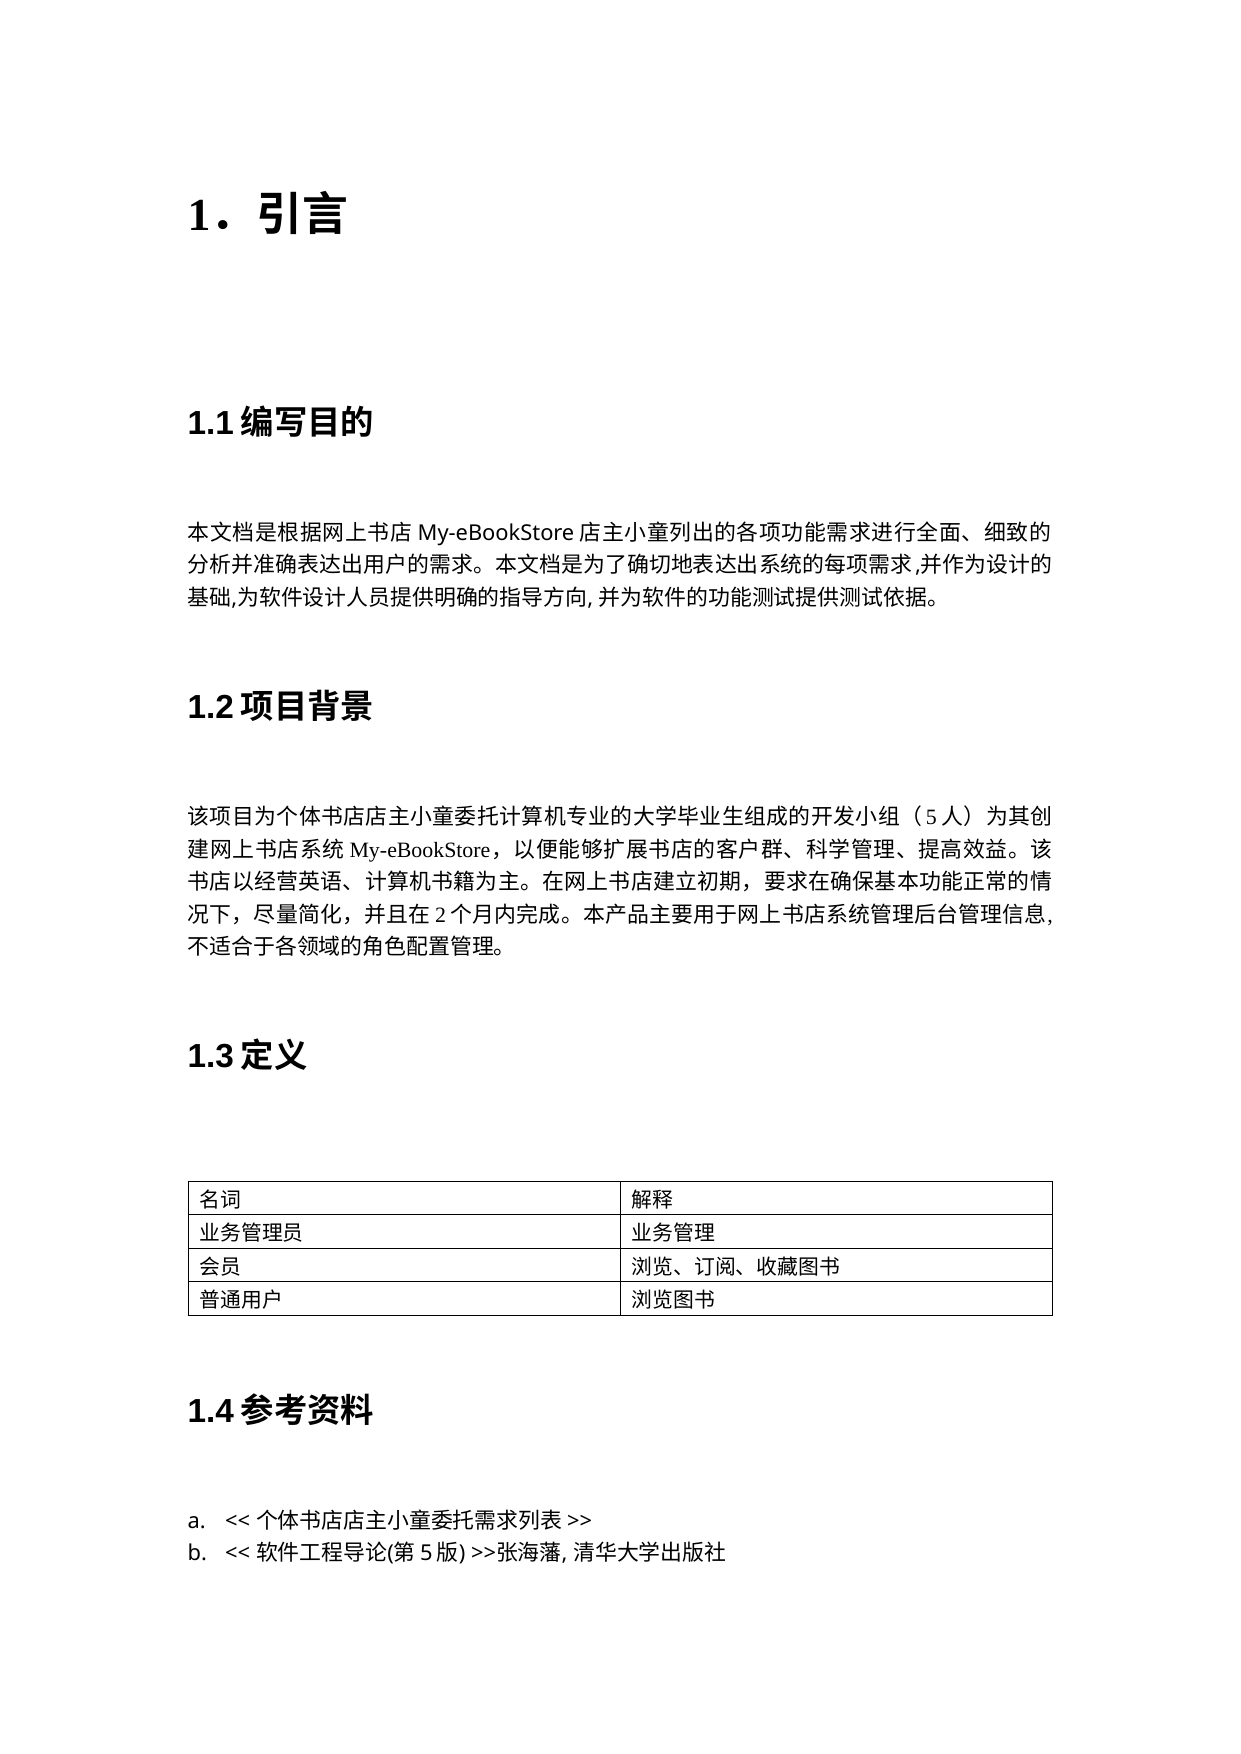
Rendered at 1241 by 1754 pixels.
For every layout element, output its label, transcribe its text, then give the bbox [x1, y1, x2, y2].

table_cell 业务管理员 [189, 1215, 620, 1248]
table_cell 浏览图书 [621, 1282, 1052, 1315]
table_header 解释 [621, 1182, 1052, 1214]
text 本文档是根据网上书店My-eBookStore店主小童列出的各项功能需求进行全面、细致的分析并准确表达出用户的需求。本文档是为了确切地表达出系统的每项需求,并作为设计的基础,为软件设计人员提供明确的指导方向, 并为软件的功能测试提供测试依据。 [187, 514, 1053, 612]
table_cell 普通用户 [189, 1282, 620, 1315]
list << 软件工程导论(第5版) >>张海藩, 清华大学出版社 [187, 1535, 1053, 1568]
text 该项目为个体书店店主小童委托计算机专业的大学毕业生组成的开发小组（5人）为其创建网上书店系统My-eBookStore，以便能够扩展书店的客户群、科学管理、提高效益。该书店以经营英语、计算机书籍为主。在网上书店建立初期，要求在确保基本功能正常的情况下，尽量简化，并且在2个月内完成。本产品主要用于网上书店系统管理后台管理信息,不适合于各领域的角色配置管理。 [187, 799, 1053, 961]
subtitle 1.4参考资料 [187, 1375, 1053, 1440]
table_cell 浏览、订阅、收藏图书 [621, 1249, 1052, 1281]
subtitle 1．引言 [187, 162, 1053, 259]
subtitle 1.1编写目的 [187, 387, 1053, 452]
list << 个体书店店主小童委托需求列表 >> [187, 1503, 1053, 1535]
table_cell 会员 [189, 1249, 620, 1281]
table_cell 业务管理 [621, 1215, 1052, 1248]
table_header 名词 [189, 1182, 620, 1214]
subtitle 1.2项目背景 [187, 672, 1053, 737]
subtitle 1.3定义 [187, 1021, 1053, 1086]
